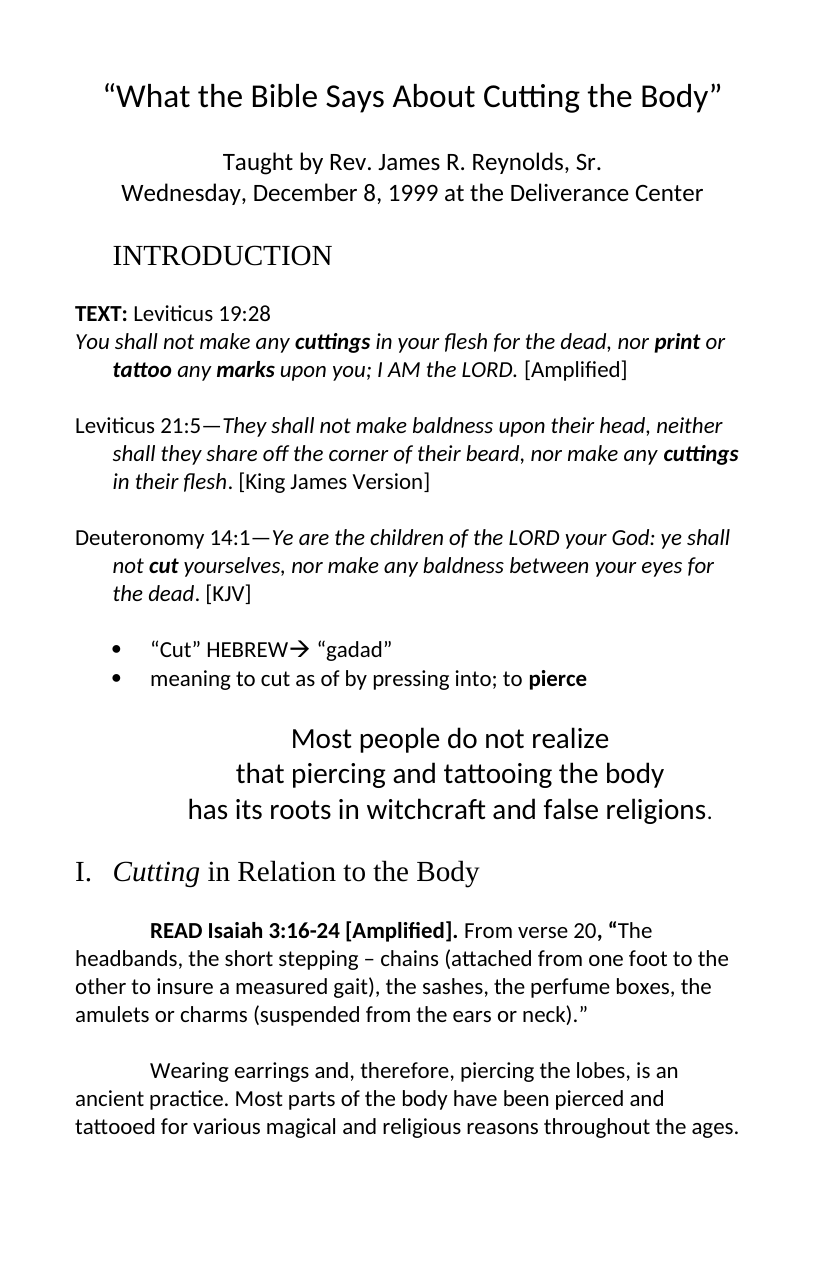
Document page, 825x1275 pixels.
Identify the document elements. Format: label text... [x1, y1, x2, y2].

text You shall not make any cuttings in your flesh for the dead, nor print or tattoo any marks upon you; I AM the LORD. [Amplified] [75, 327, 750, 383]
text Leviticus 21:5—They shall not make baldness upon their head, neither shall they share off the corner of their beard, nor make any cuttings in their flesh. [King James Version] [75, 411, 750, 496]
text “What the Bible Says About Cutting the Body” [75, 75, 750, 116]
text that piercing and tattooing the body [75, 755, 750, 791]
list meaning to cut as of by pressing into; to pierce [112, 664, 750, 692]
subtitle INTRODUCTION [112, 238, 750, 271]
text has its roots in witchcraft and false religions. [75, 791, 750, 827]
text READ Isaiah 3:16-24 [Amplified]. From verse 20, “The headbands, the short stepping – chains (attached from one foot to the other to insure a measured gait), the sashes, the perfume boxes, the amulets or charms (suspended from the ears or neck).” [75, 916, 750, 1028]
subtitle Cutting in Relation to the Body [75, 854, 750, 888]
text TEXT: Leviticus 19:28 [75, 299, 750, 327]
text Wearing earrings and, therefore, piercing the lobes, is an ancient practice. Most parts of the body have been pierced and tattooed for various magical and religious reasons throughout the ages. [75, 1056, 750, 1140]
text Most people do not realize [75, 720, 750, 755]
text Taught by Rev. James R. Reynolds, Sr. [75, 146, 750, 177]
text Wednesday, December 8, 1999 at the Deliverance Center [75, 177, 750, 207]
text Deuteronomy 14:1—Ye are the children of the LORD your God: ye shall not cut yourselves, nor make any baldness between your eyes for the dead. [KJV] [75, 523, 750, 608]
list “Cut” HEBREW “gadad” [112, 636, 750, 664]
